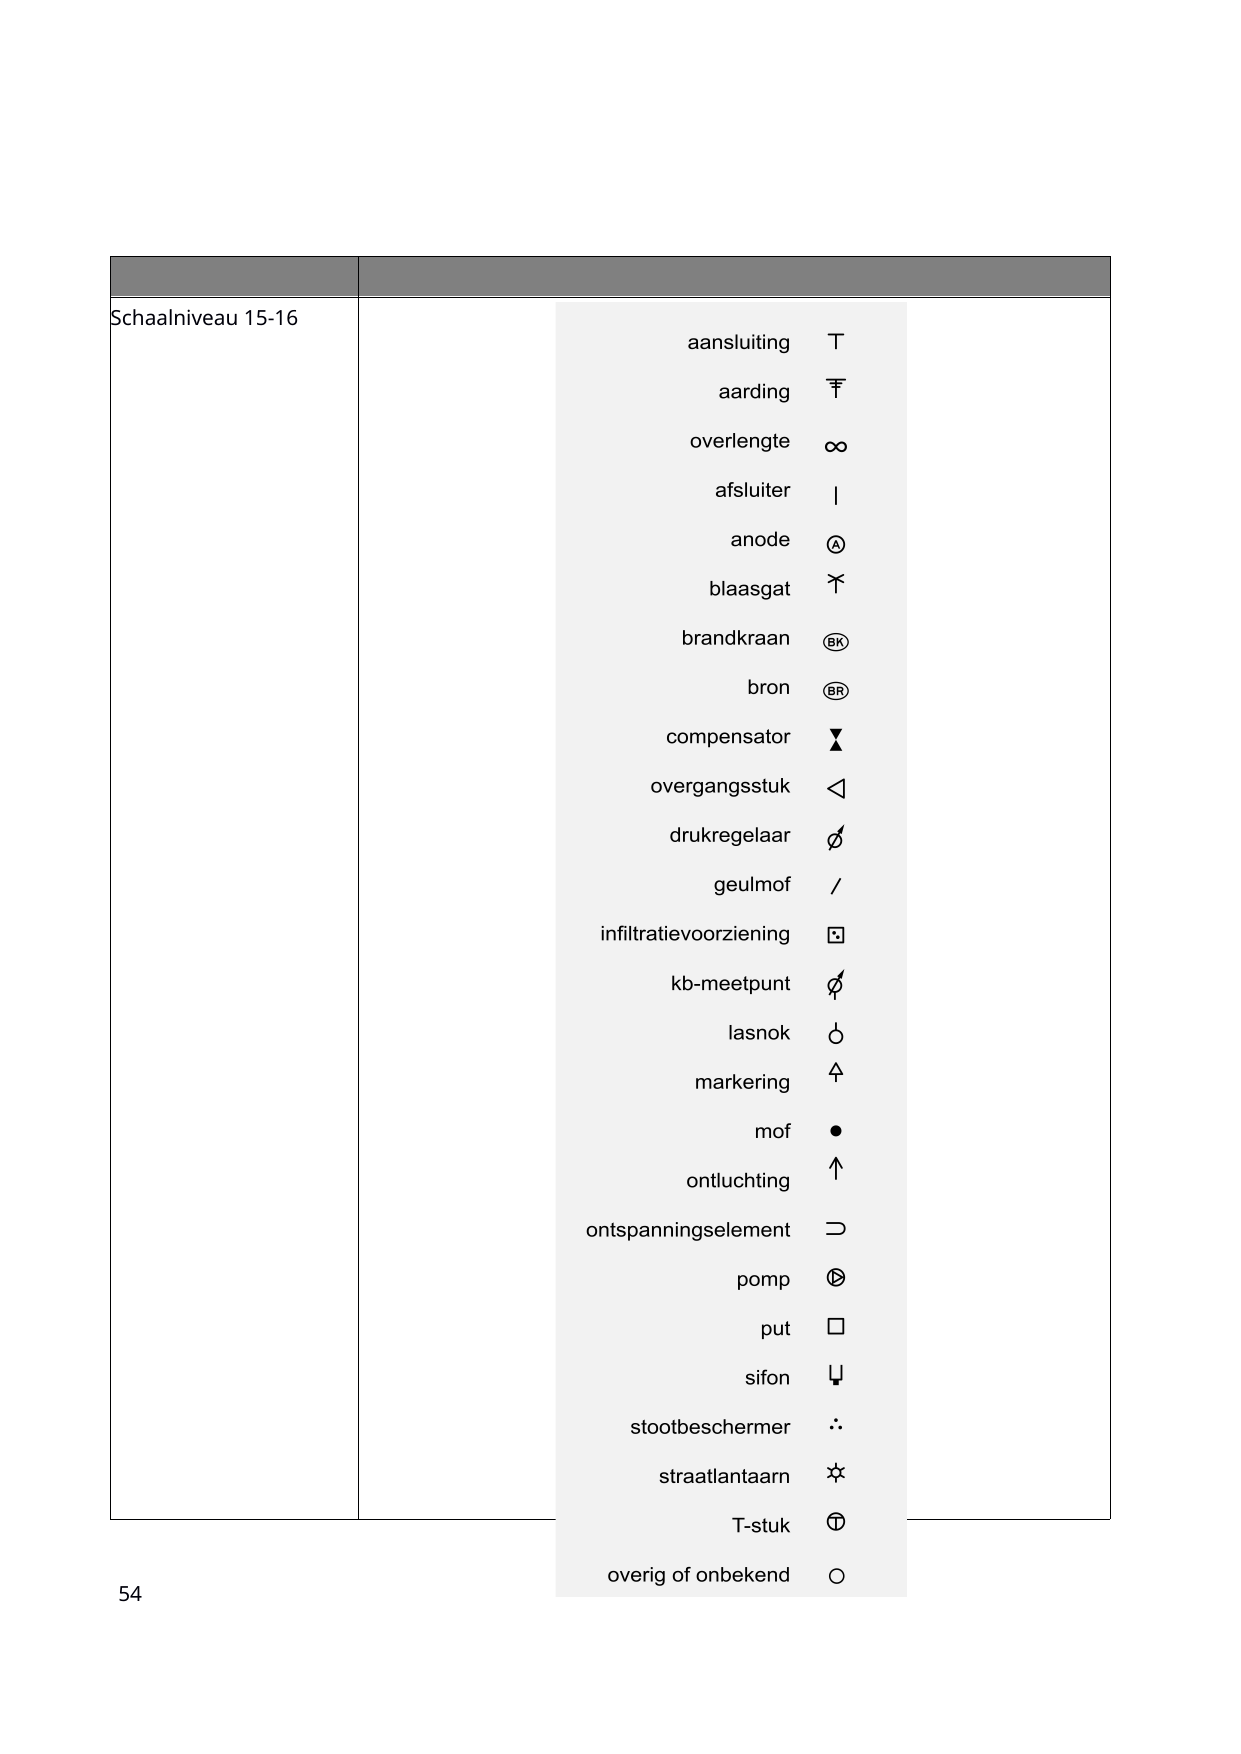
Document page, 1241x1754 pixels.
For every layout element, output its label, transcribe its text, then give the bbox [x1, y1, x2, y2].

table_cell Schaalniveau 15-16 [111, 298, 358, 1519]
table_cell [359, 298, 1110, 1519]
table_header [359, 257, 1110, 296]
table_header [111, 257, 358, 296]
picture [555, 302, 907, 1597]
